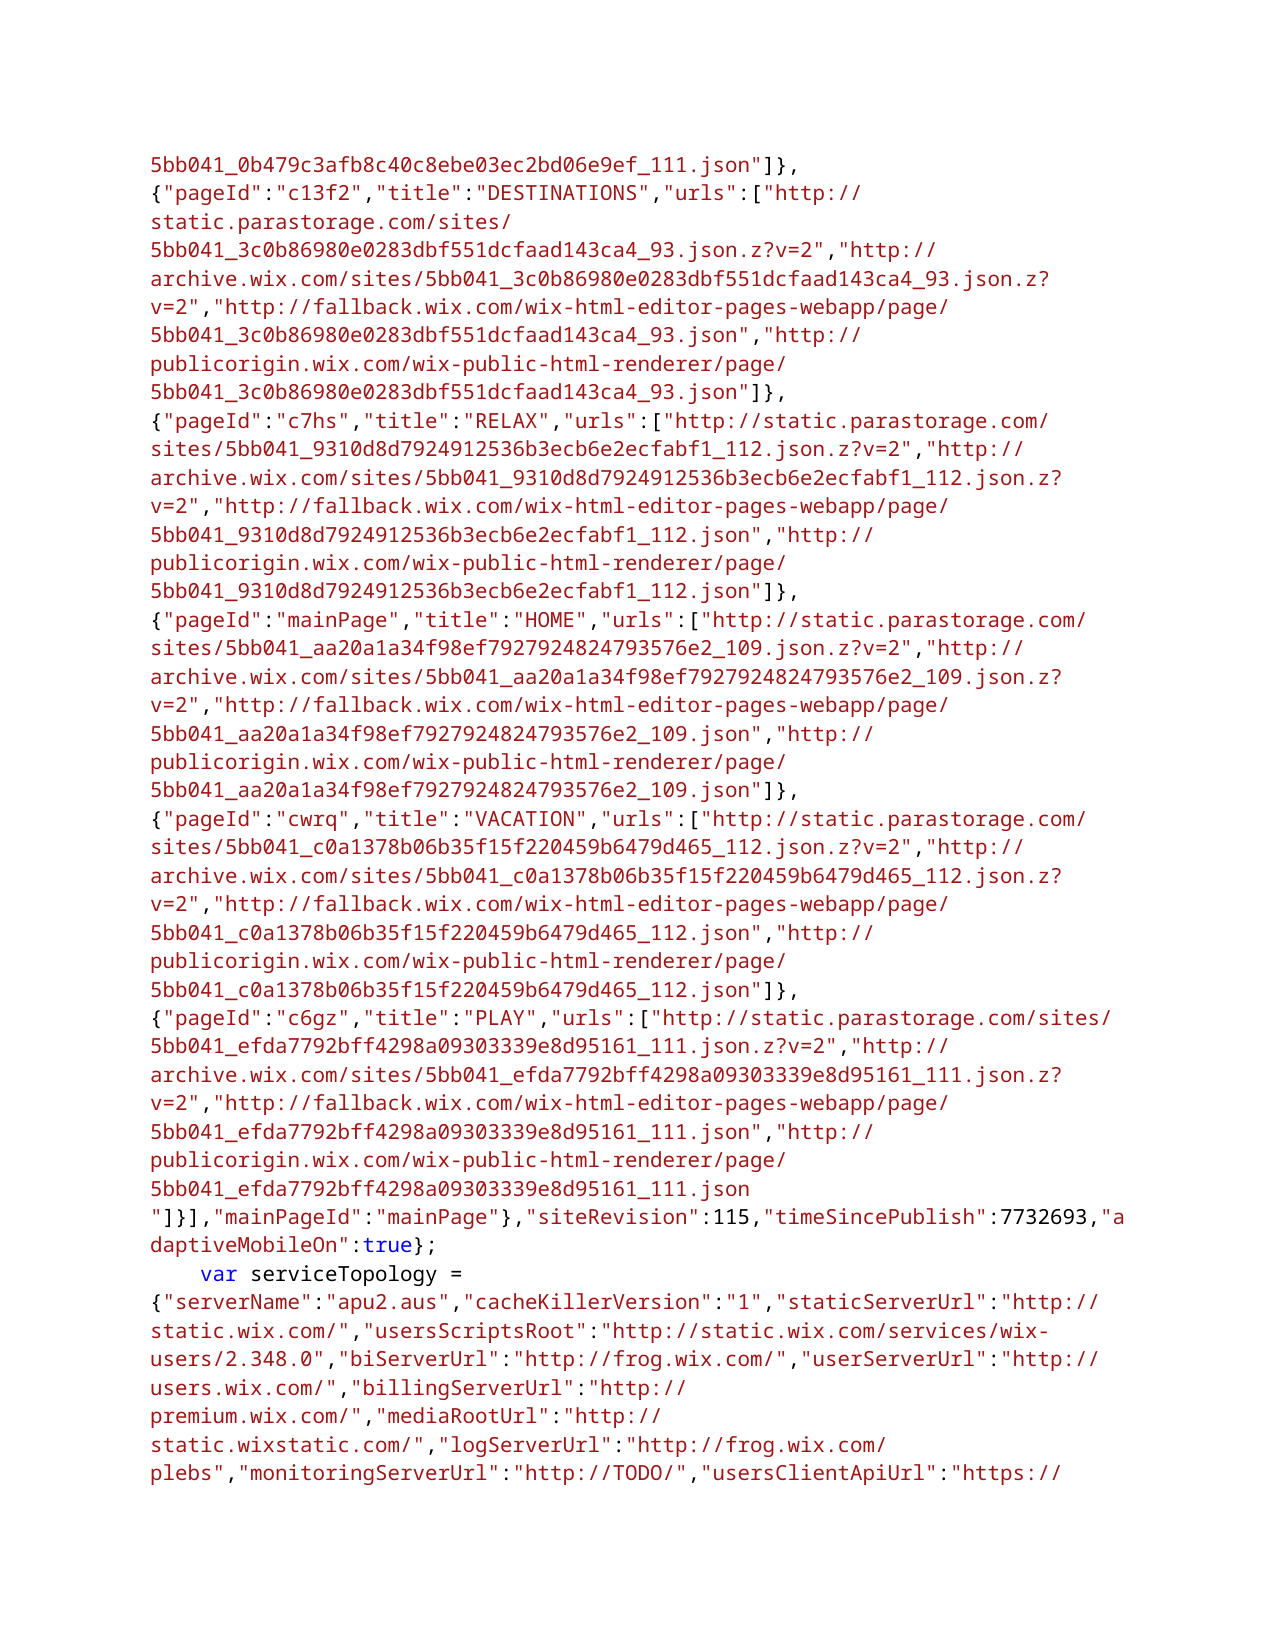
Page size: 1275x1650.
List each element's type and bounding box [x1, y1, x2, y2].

text [150, 1259, 1125, 1487]
text [150, 150, 1125, 1259]
